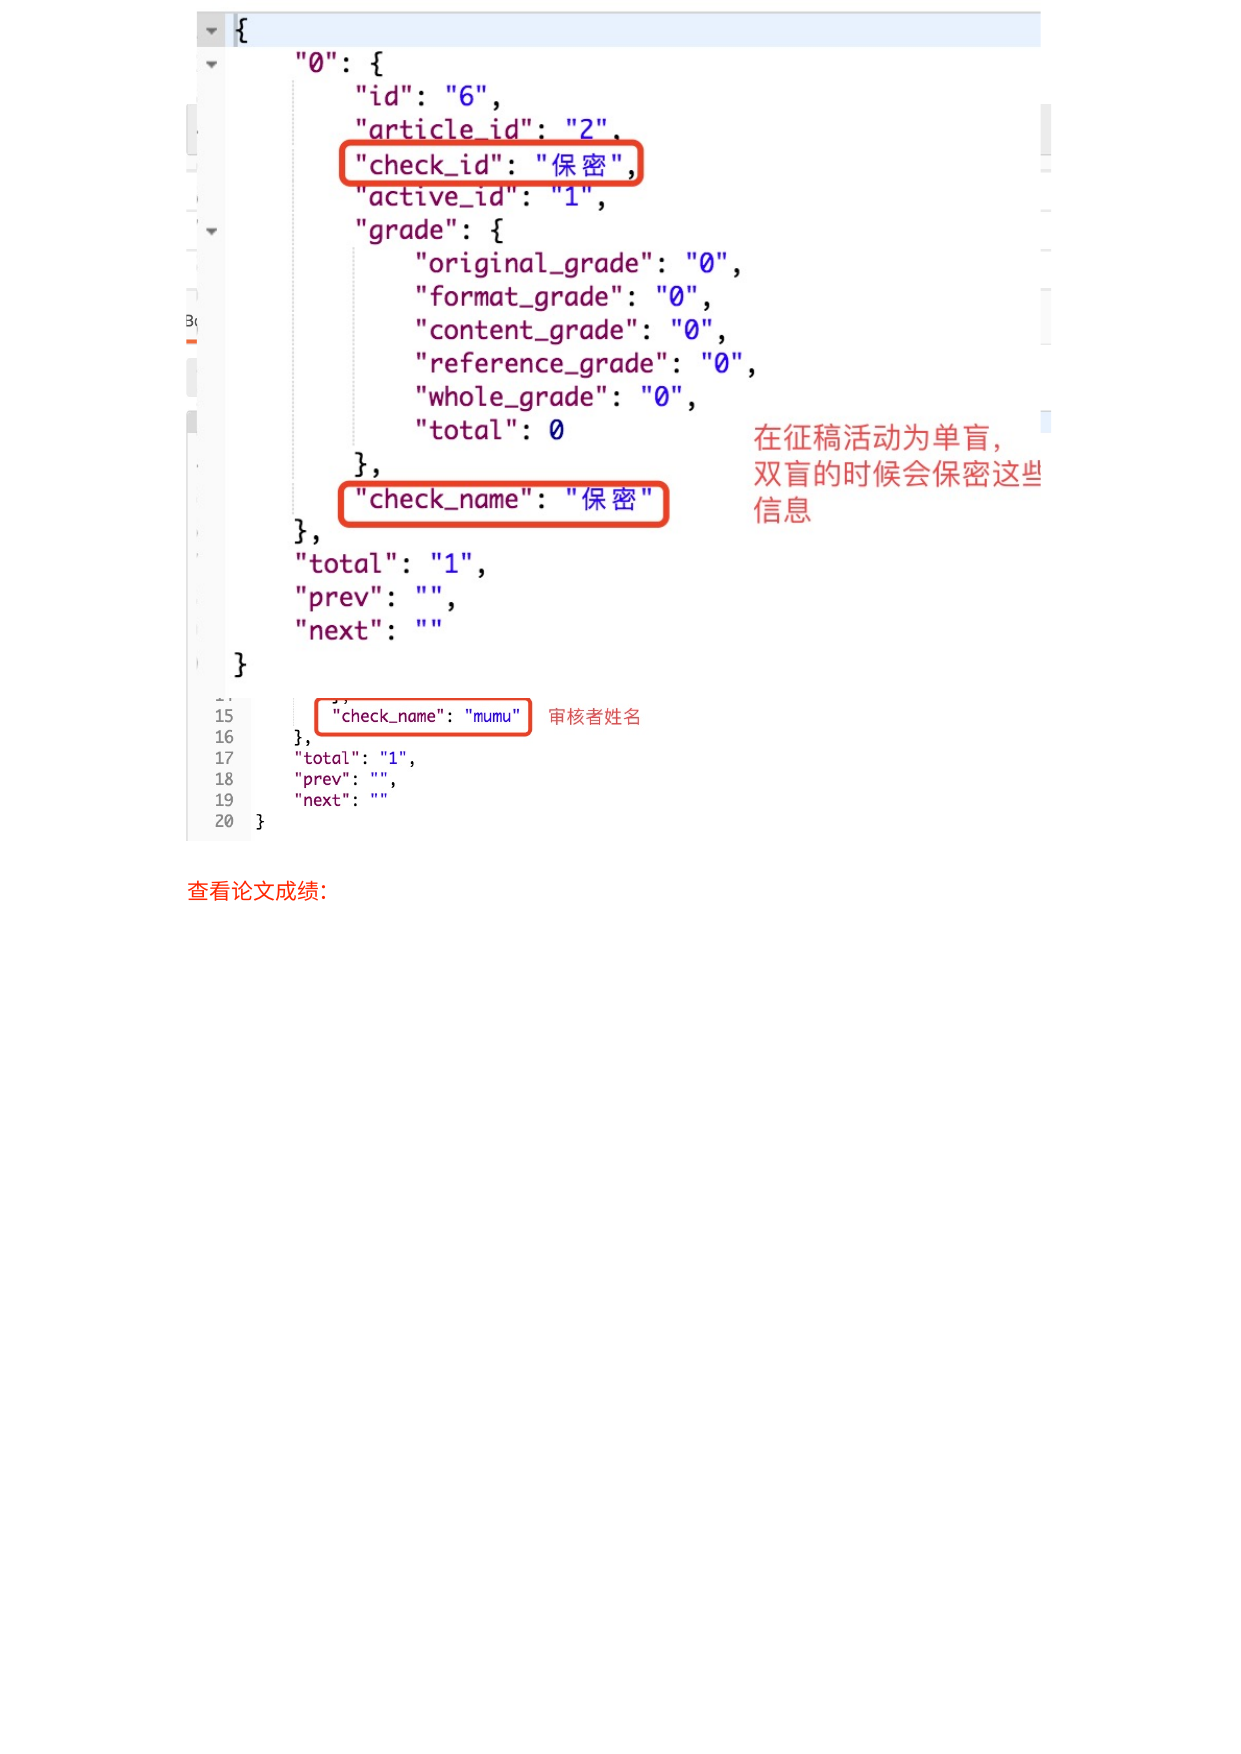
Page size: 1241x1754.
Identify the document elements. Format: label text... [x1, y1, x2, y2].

picture [186, 0, 1052, 841]
